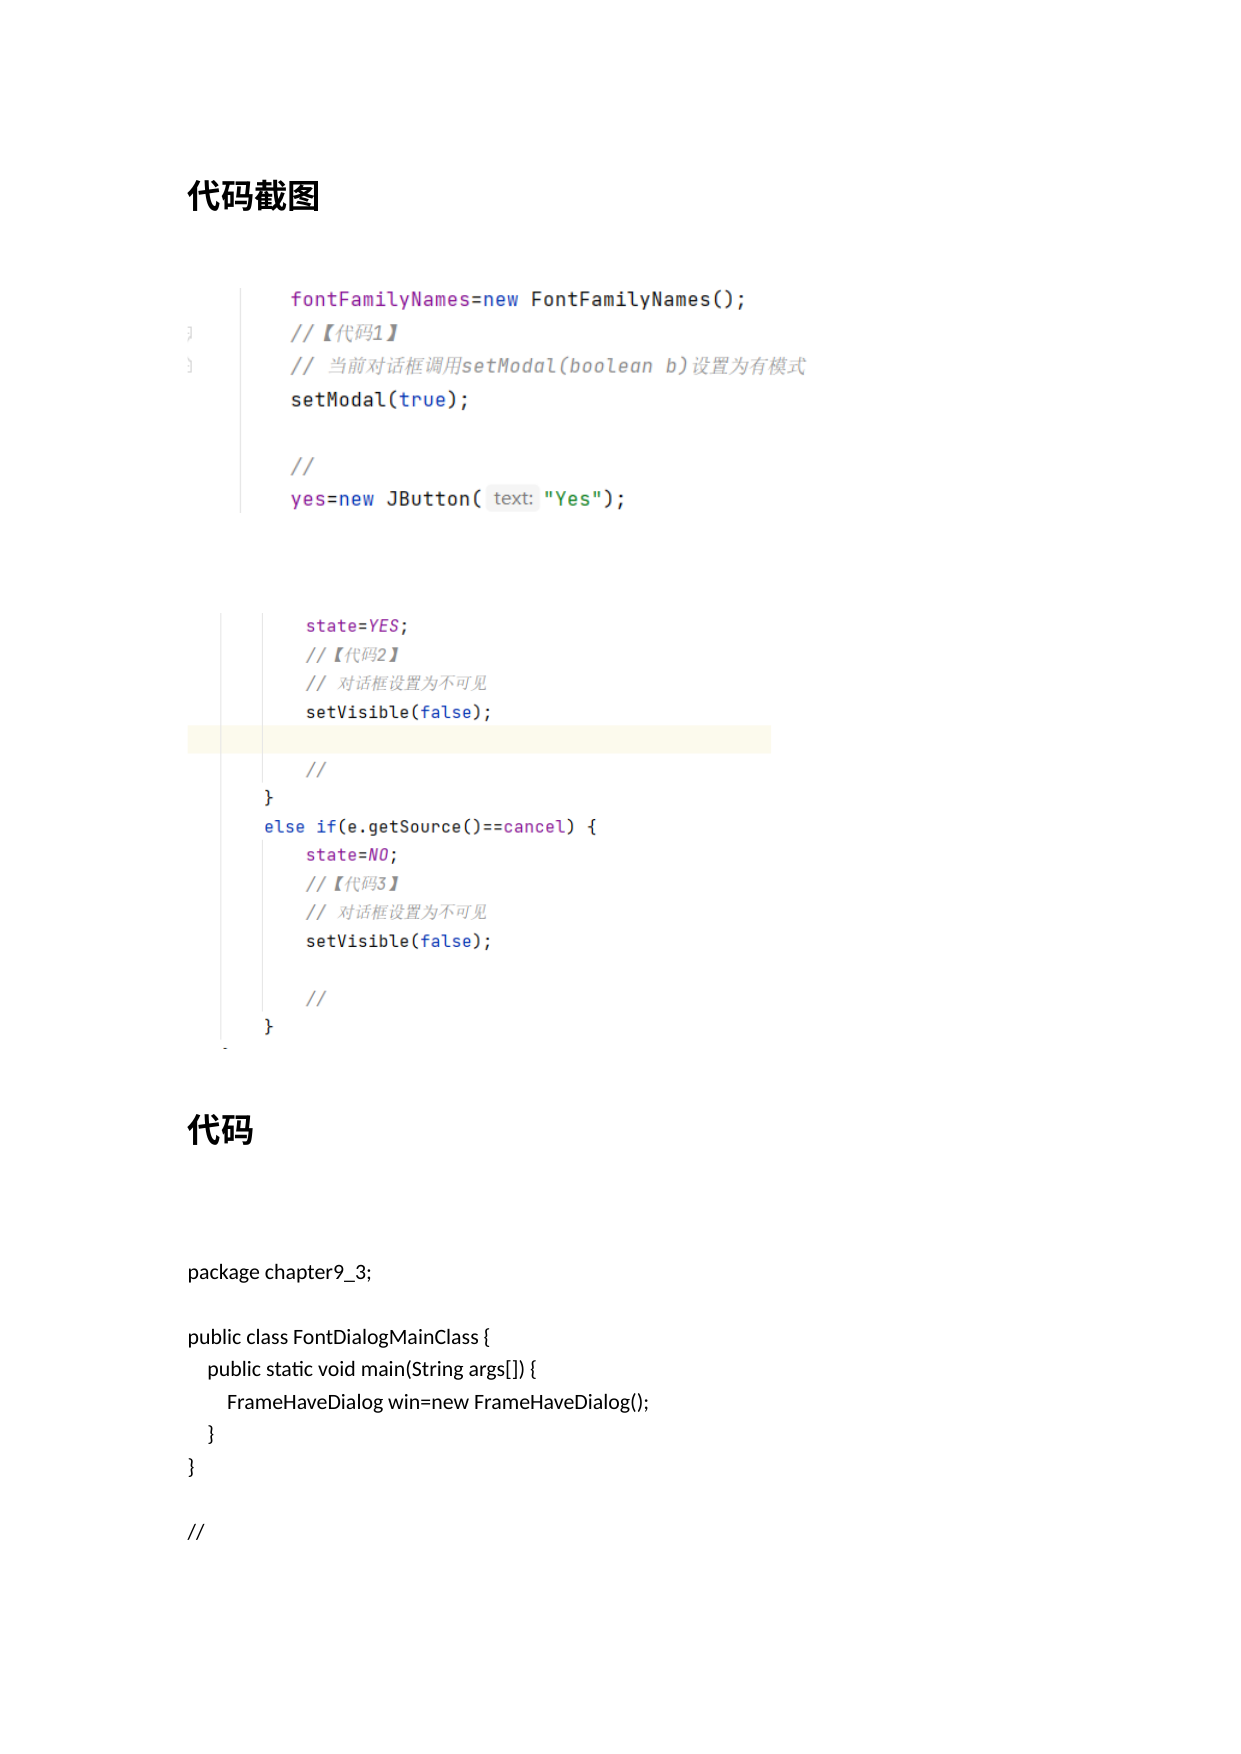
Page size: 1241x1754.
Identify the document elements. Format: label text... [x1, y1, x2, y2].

text FrameHaveDialog win=new FrameHaveDialog(); [187, 1385, 1053, 1418]
text public static void main(String args[]) { [187, 1353, 1053, 1385]
subtitle 代码 [187, 1096, 1053, 1161]
text } [187, 1418, 1053, 1450]
text public class FontDialogMainClass { [187, 1320, 1053, 1353]
text // [187, 1515, 1053, 1548]
picture [187, 288, 869, 513]
subtitle 代码截图 [187, 162, 1053, 227]
text } [187, 1450, 1053, 1483]
picture [187, 613, 772, 1049]
text package chapter9_3; [187, 1255, 1053, 1288]
